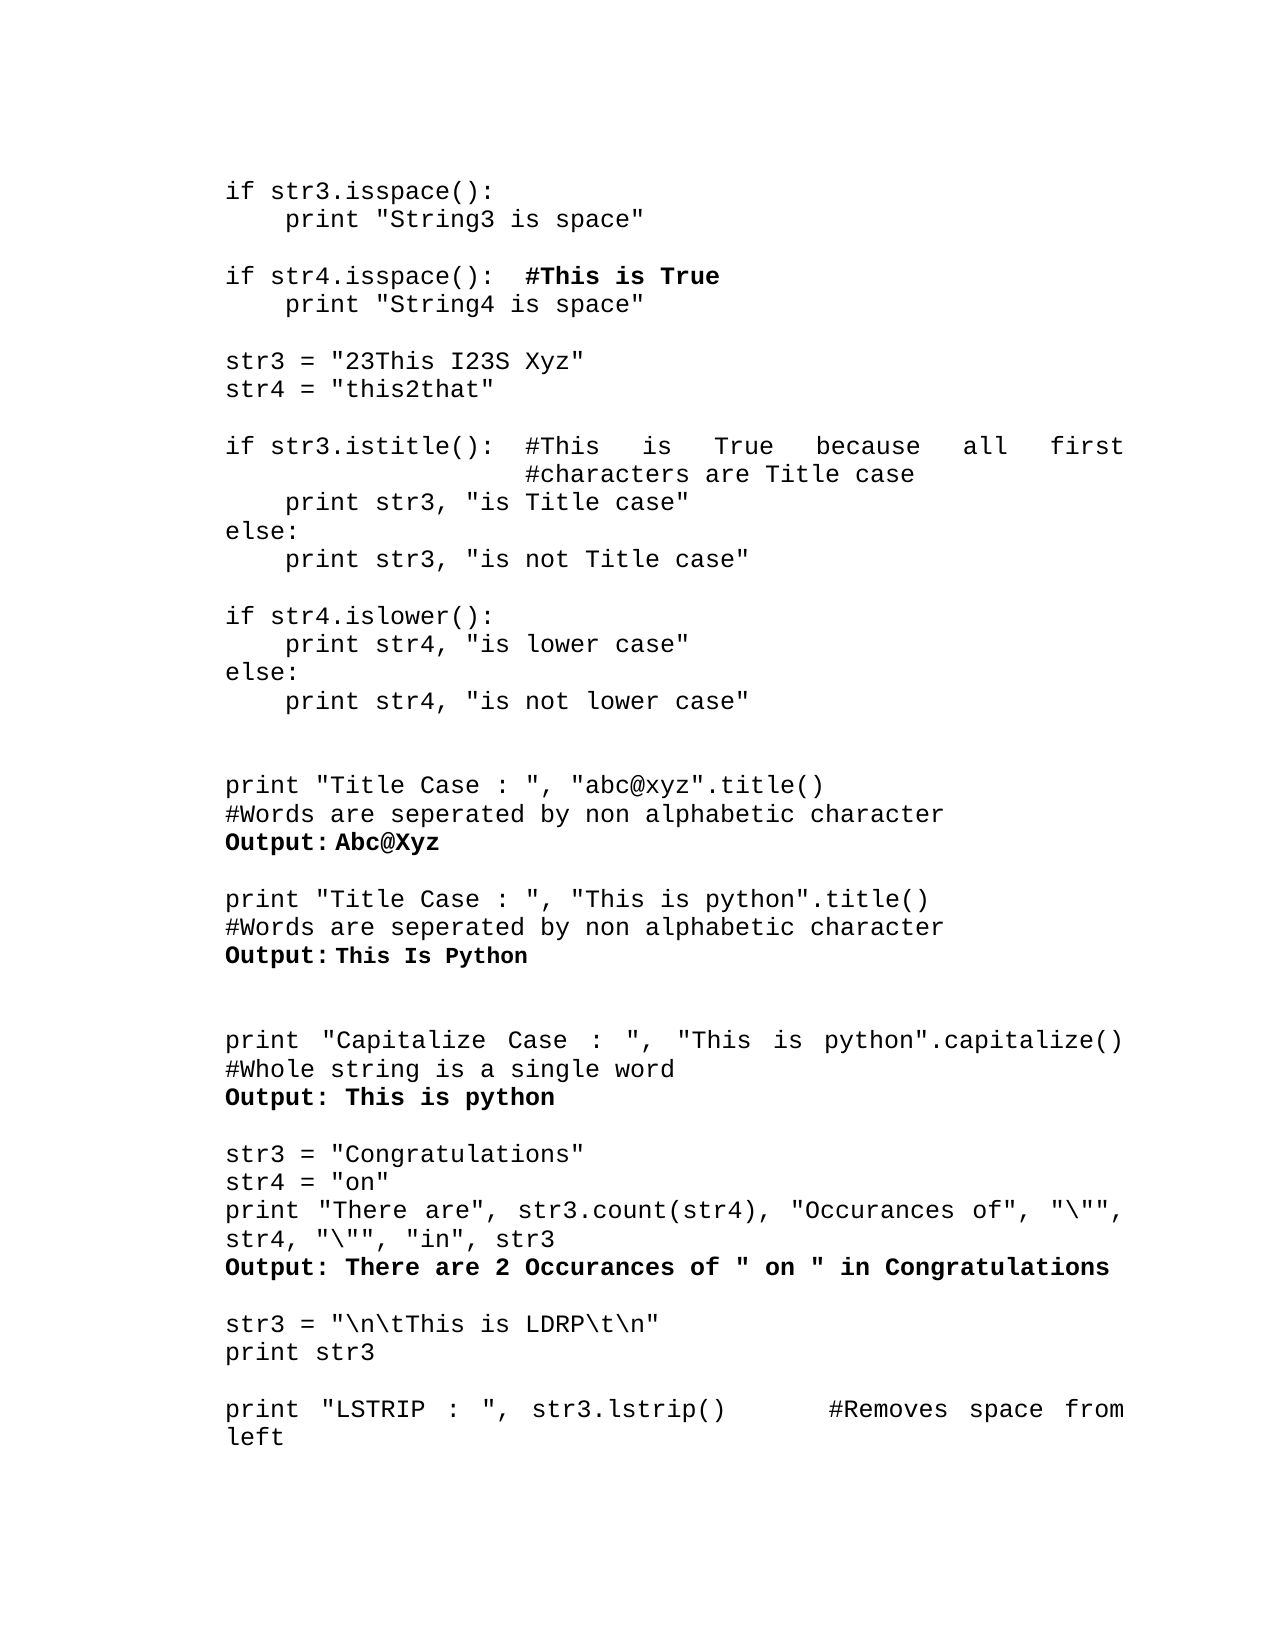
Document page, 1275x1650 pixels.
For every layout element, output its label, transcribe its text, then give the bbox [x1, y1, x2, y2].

text str3 = "Congratulations" [225, 1141, 1125, 1170]
text print "Capitalize Case : ", "This is python".capitalize() #Whole string is a single word [225, 1028, 1125, 1085]
text Output: This is python [225, 1085, 1125, 1113]
text print str3, "is not Title case" [225, 547, 1125, 575]
text print str3, "is Title case" [225, 490, 1125, 518]
text print "String4 is space" [225, 292, 1125, 320]
text print str4, "is not lower case" [225, 688, 1125, 717]
text str4 = "on" [225, 1170, 1125, 1198]
text Output: This Is Python [225, 943, 1125, 971]
text Output: There are 2 Occurances of " on " in Congratulations [225, 1255, 1125, 1283]
text if str3.istitle(): #This is True because all first #characters are Title case [225, 433, 1125, 490]
text Output: Abc@Xyz [225, 830, 1125, 858]
text else: [225, 518, 1125, 547]
text else: [225, 660, 1125, 688]
text str3 = "23This I23S Xyz" [225, 348, 1125, 377]
text if str4.islower(): [225, 603, 1125, 632]
text print str3 [225, 1340, 1125, 1368]
text print "String3 is space" [225, 207, 1125, 235]
text print "There are", str3.count(str4), "Occurances of", "\"", str4, "\"", "in", str3 [225, 1198, 1125, 1255]
text #Words are seperated by non alphabetic character [225, 801, 1125, 830]
text print "LSTRIP : ", str3.lstrip() #Removes space from left [225, 1396, 1125, 1453]
text print "Title Case : ", "abc@xyz".title() [225, 773, 1125, 801]
text str4 = "this2that" [225, 377, 1125, 405]
text str3 = "\n\tThis is LDRP\t\n" [225, 1311, 1125, 1340]
text #Words are seperated by non alphabetic character [225, 915, 1125, 943]
text print "Title Case : ", "This is python".title() [225, 886, 1125, 915]
text if str4.isspace(): #This is True [225, 263, 1125, 292]
text print str4, "is lower case" [225, 632, 1125, 660]
text if str3.isspace(): [225, 178, 1125, 207]
